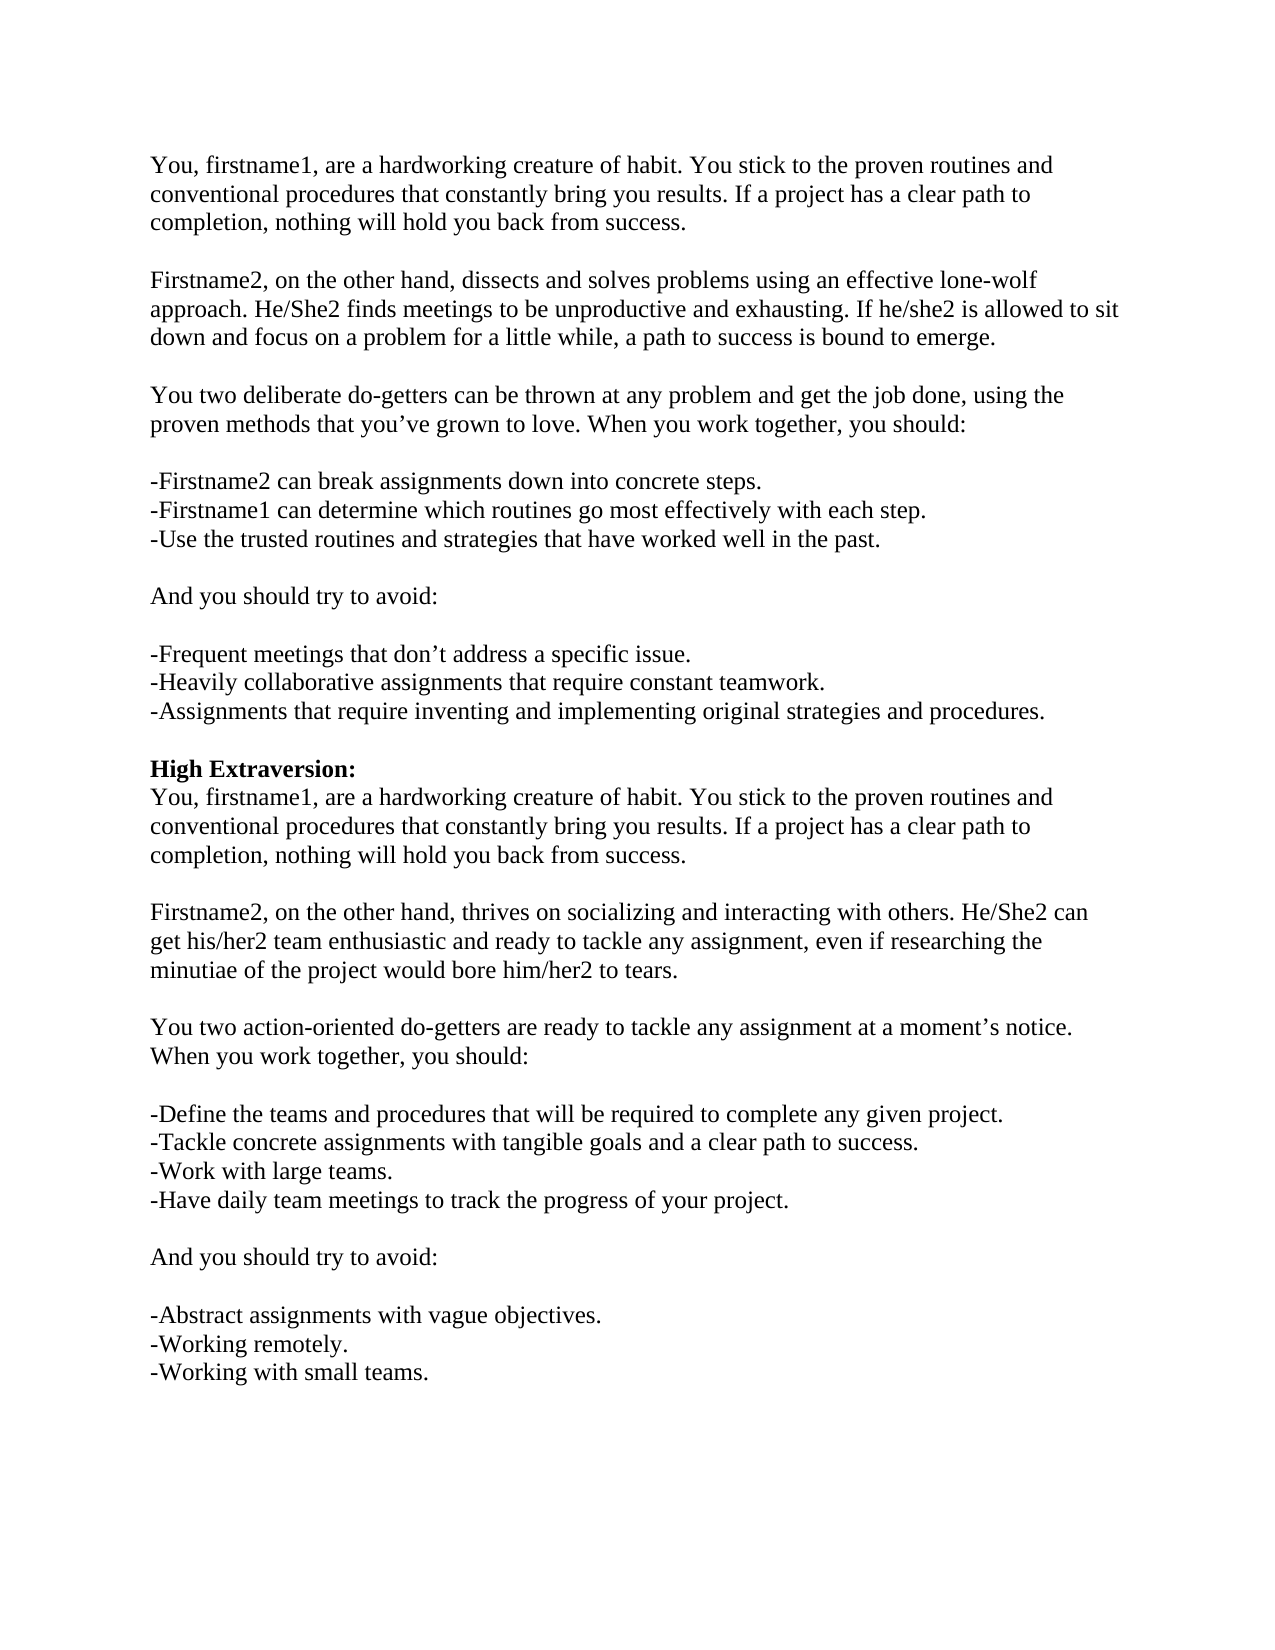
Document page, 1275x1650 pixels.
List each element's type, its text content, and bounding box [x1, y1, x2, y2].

text You two deliberate do-getters can be thrown at any problem and get the job done, using the proven methods that you’ve grown to love. When you work together, you should: [150, 380, 1125, 437]
text -Working with small teams. [150, 1357, 1125, 1386]
text -Have daily team meetings to track the progress of your project. [150, 1185, 1125, 1214]
text You, firstname1, are a hardworking creature of habit. You stick to the proven routines and conventional procedures that constantly bring you results. If a project has a clear path to completion, nothing will hold you back from success. [183, 782, 1125, 869]
text -Abstract assignments with vague objectives. [150, 1300, 1125, 1329]
text You two action-oriented do-getters are ready to tackle any assignment at a moment’s notice. When you work together, you should: [150, 1012, 1125, 1070]
text -Heavily collaborative assignments that require constant teamwork. [150, 667, 1125, 696]
text -Assignments that require inventing and implementing original strategies and procedures. [150, 696, 1125, 725]
text -Firstname2 can break assignments down into concrete steps. [150, 466, 1125, 495]
text And you should try to avoid: [150, 581, 1125, 610]
text And you should try to avoid: [150, 1242, 1125, 1271]
text -Working remotely. [150, 1329, 1125, 1357]
text -Firstname1 can determine which routines go most effectively with each step. [150, 495, 1125, 524]
text -Use the trusted routines and strategies that have worked well in the past. [150, 524, 1125, 552]
text You, firstname1, are a hardworking creature of habit. You stick to the proven routines and conventional procedures that constantly bring you results. If a project has a clear path to completion, nothing will hold you back from success. [150, 150, 1125, 236]
text -Frequent meetings that don’t address a specific issue. [150, 639, 1125, 667]
text Firstname2, on the other hand, thrives on socializing and interacting with others. He/She2 can get his/her2 team enthusiastic and ready to tackle any assignment, even if researching the minutiae of the project would bore him/her2 to tears. [150, 897, 1125, 984]
text -Tackle concrete assignments with tangible goals and a clear path to success. [150, 1127, 1125, 1156]
text Firstname2, on the other hand, dissects and solves problems using an effective lone-wolf approach. He/She2 finds meetings to be unproductive and exhausting. If he/she2 is allowed to sit down and focus on a problem for a little while, a path to success is bound to emerge. [150, 265, 1125, 351]
text High Extraversion: [150, 754, 1125, 782]
text -Define the teams and procedures that will be required to complete any given project. [150, 1099, 1125, 1127]
text -Work with large teams. [150, 1156, 1125, 1185]
